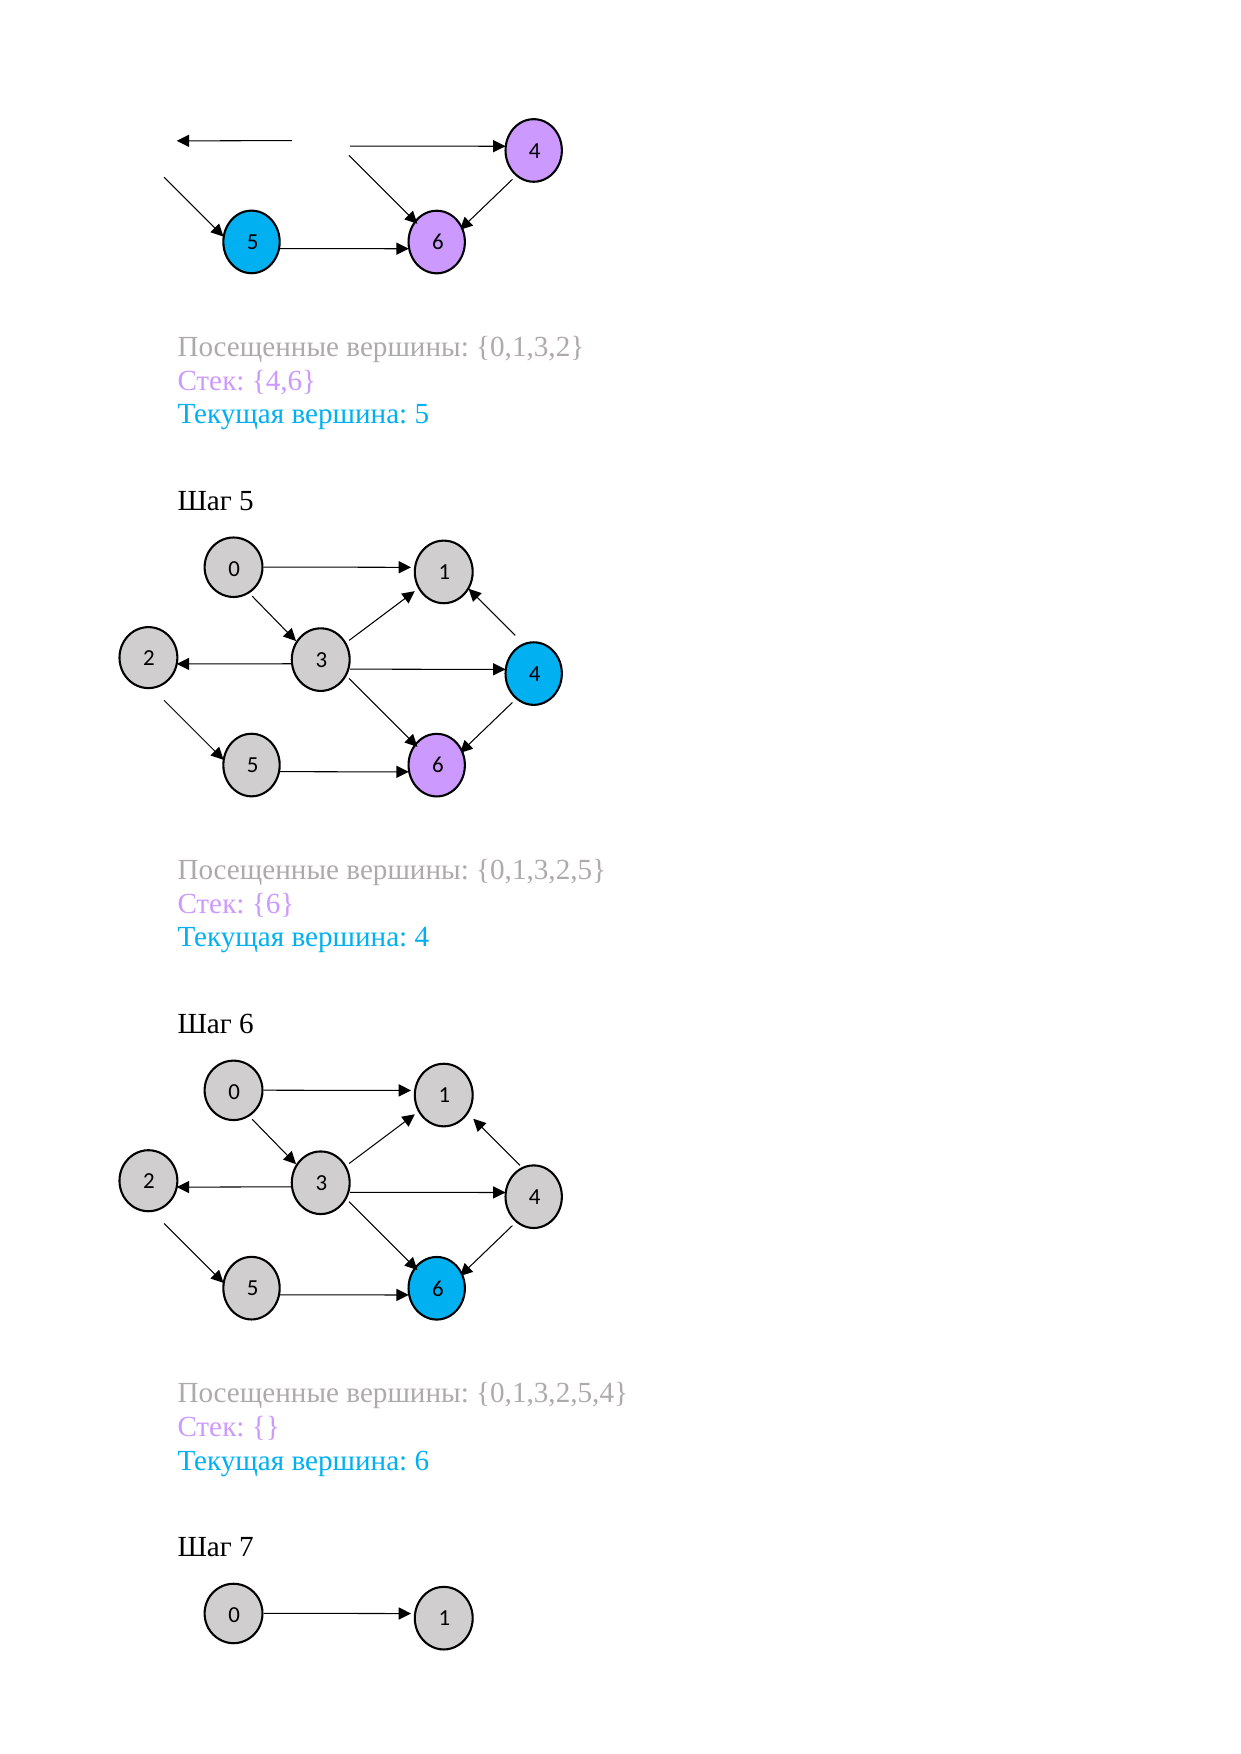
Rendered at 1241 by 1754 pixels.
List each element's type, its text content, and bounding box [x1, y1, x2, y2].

text Посещенные вершины: {0,1,3,2,5} [177, 852, 1152, 886]
text Шаг 6 [177, 1006, 1152, 1039]
text Посещенные вершины: {0,1,3,2,5,4} [177, 1376, 1152, 1409]
text Текущая вершина: 6 [177, 1443, 1152, 1476]
text Текущая вершина: 4 [177, 919, 1152, 953]
text Шаг 5 [177, 483, 1152, 516]
text Стек: {4,6} [177, 363, 1152, 396]
text Стек: {6} [177, 886, 1152, 919]
text Шаг 7 [177, 1529, 1152, 1563]
text Текущая вершина: 5 [177, 396, 1152, 430]
text Посещенные вершины: {0,1,3,2} [177, 329, 1152, 363]
text Стек: {} [177, 1409, 1152, 1443]
